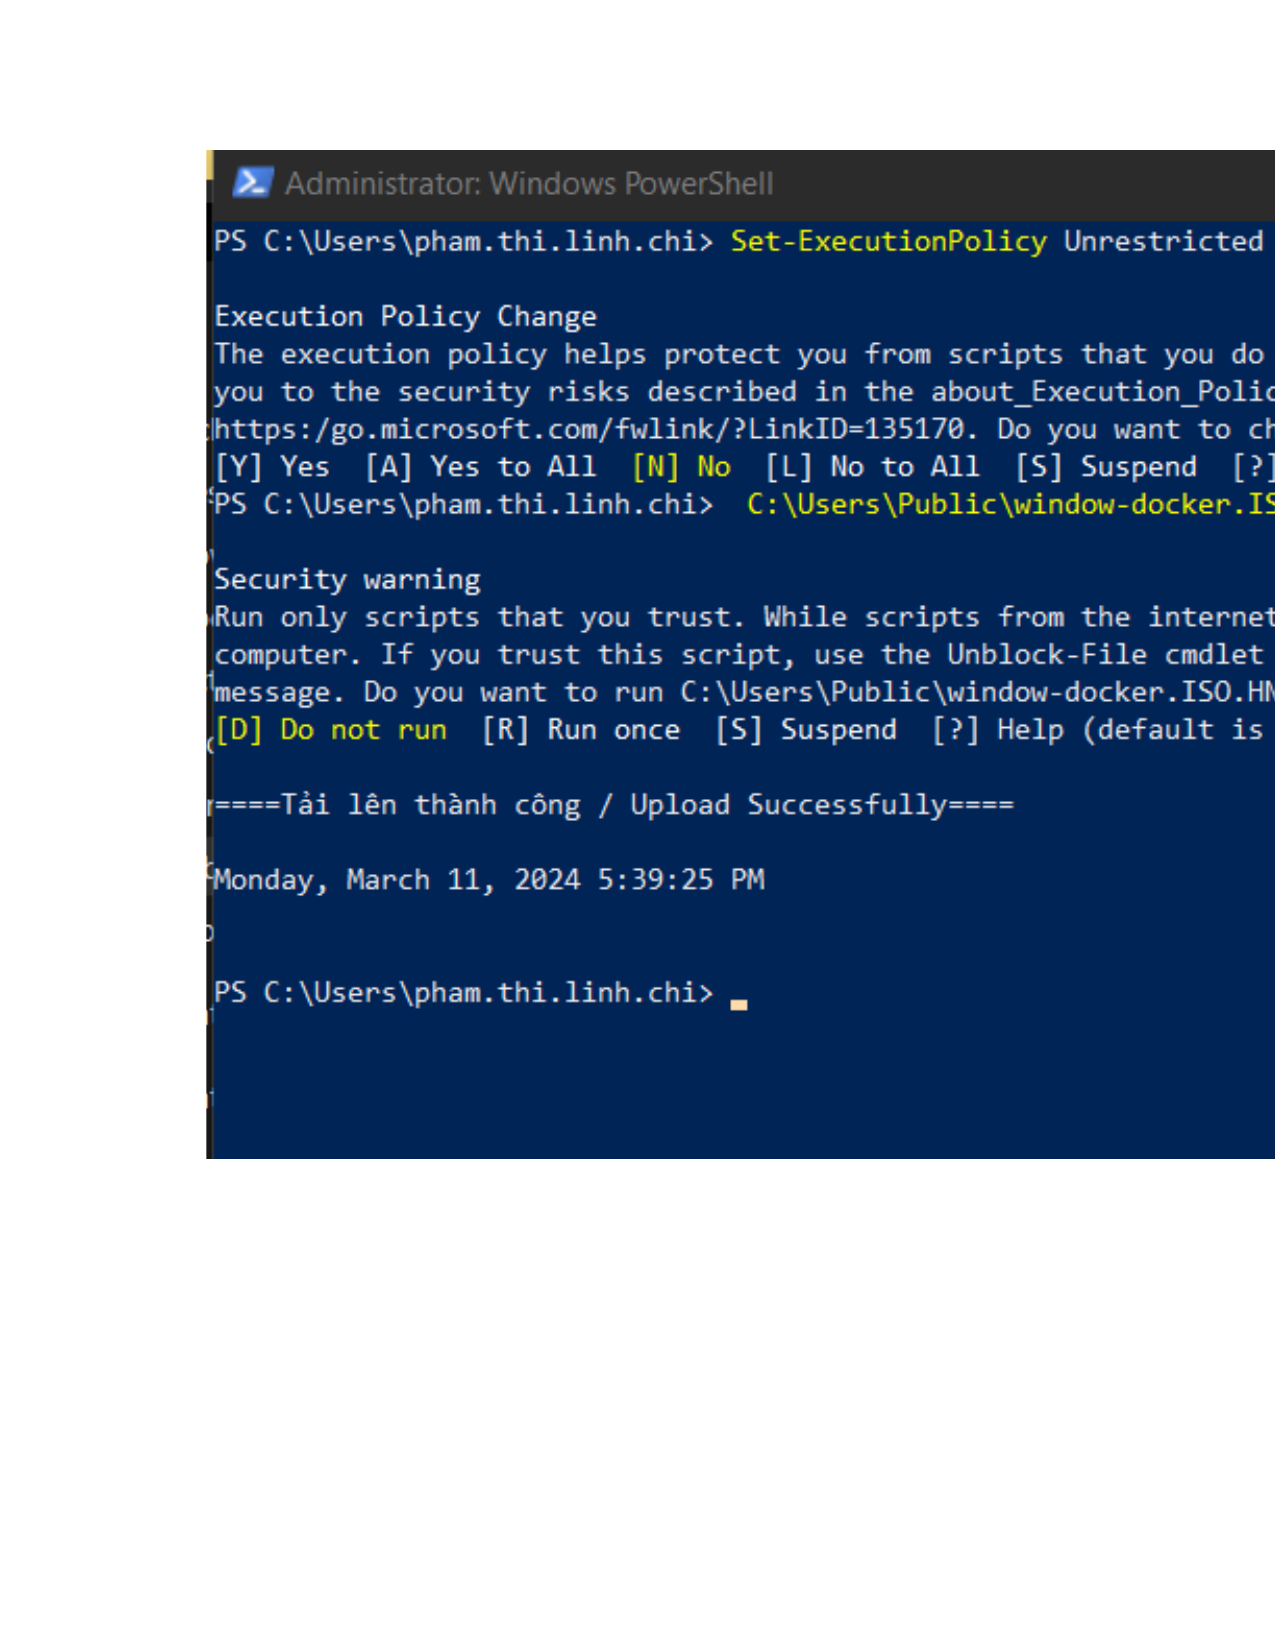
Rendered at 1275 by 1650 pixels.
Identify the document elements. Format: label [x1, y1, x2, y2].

picture [206, 150, 1275, 1159]
